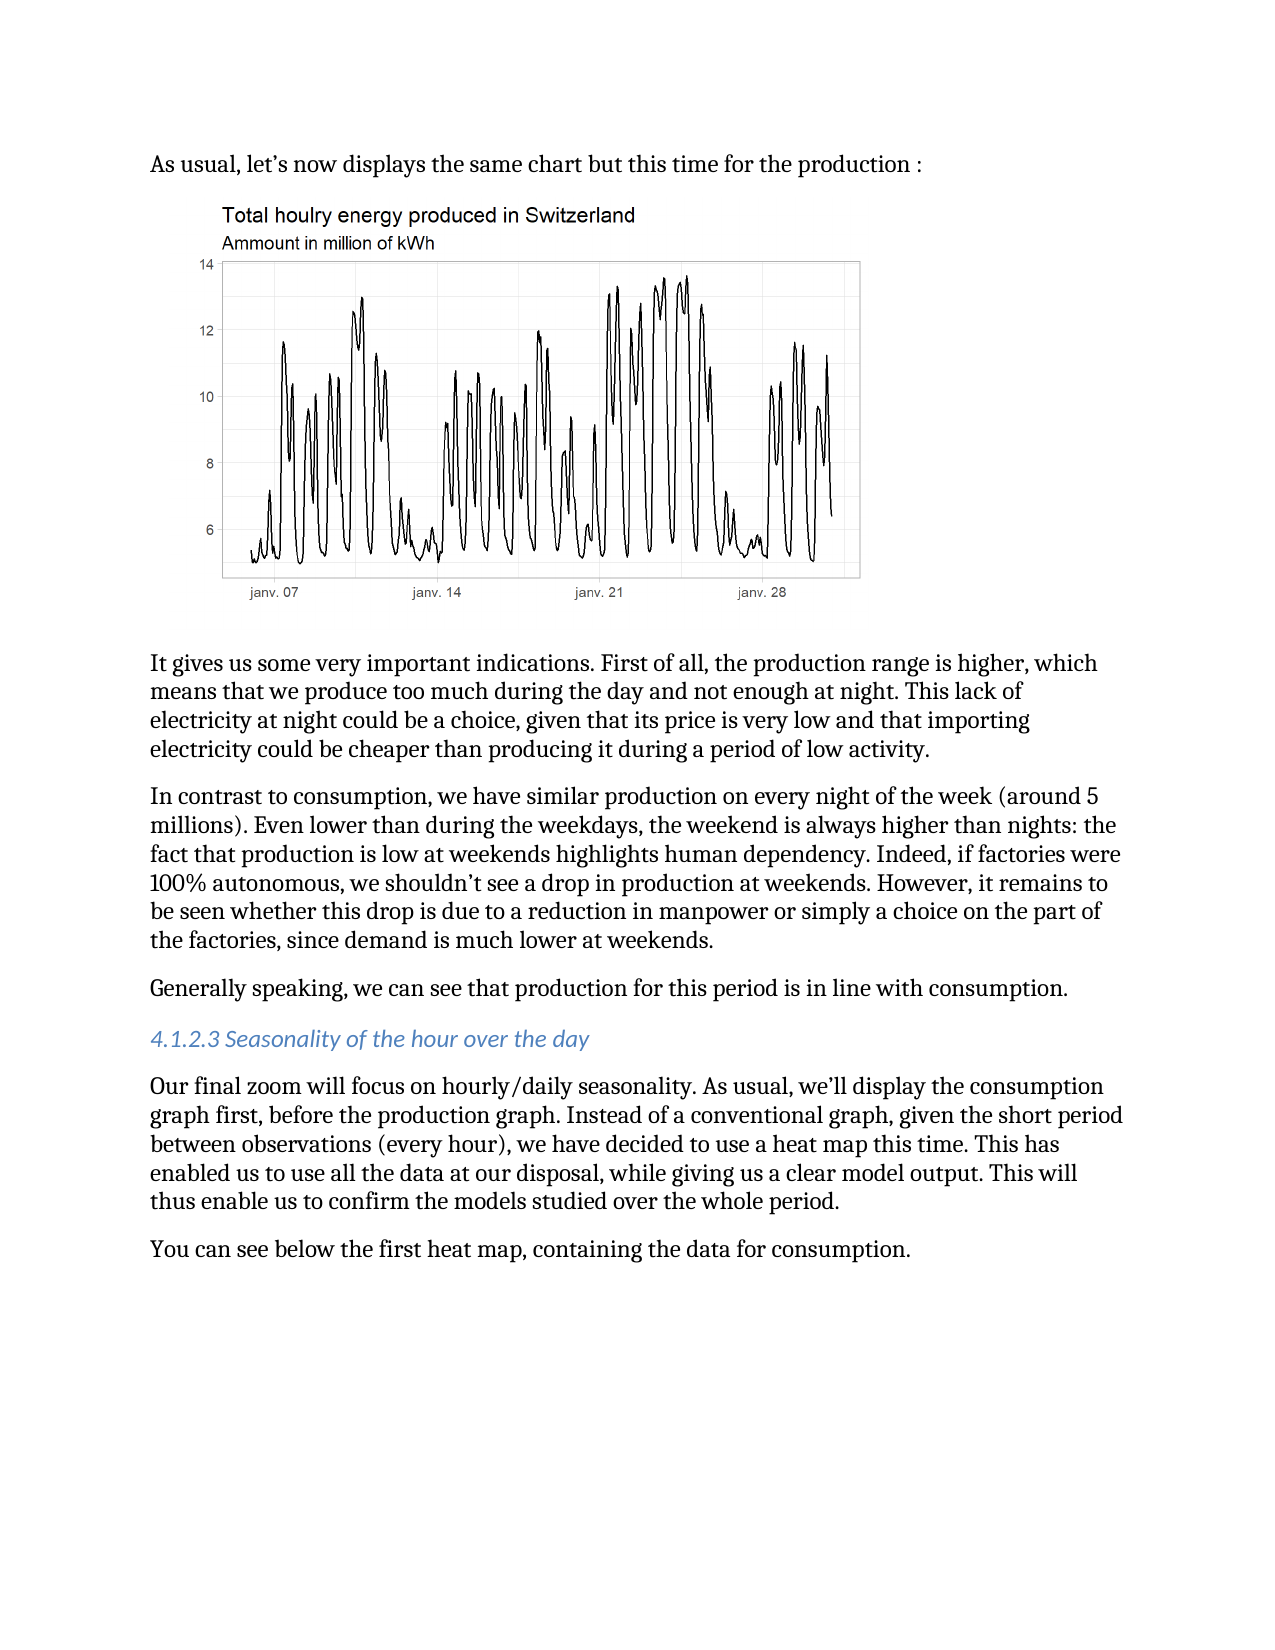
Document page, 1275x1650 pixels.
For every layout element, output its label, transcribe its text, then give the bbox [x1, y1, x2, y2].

text You can see below the first heat map, containing the data for consumption. [150, 1235, 1125, 1263]
text Our final zoom will focus on hourly/daily seasonality. As usual, we’ll display the consumption graph first, before the production graph. Instead of a conventional graph, given the short period between observations (every hour), we have decided to use a heat map this time. This has enabled us to use all the data at our disposal, while giving us a clear model output. This will thus enable us to confirm the models studied over the whole period. [150, 1072, 1125, 1216]
text It gives us some very important indications. First of all, the production range is higher, which means that we produce too much during the day and not enough at night. This lack of electricity at night could be a choice, given that its price is very low and that importing electricity could be cheaper than producing it during a period of low activity. [150, 648, 1125, 763]
text In contrast to consumption, we have similar production on every night of the week (around 5 millions). Even lower than during the weekdays, the weekend is always higher than nights: the fact that production is low at weekends highlights human dependency. Indeed, if factories were 100% autonomous, we shouldn’t see a drop in production at weekends. However, it remains to be seen whether this drop is due to a reduction in manpower or simply a choice on the part of the factories, since demand is much lower at weekends. [150, 782, 1125, 955]
picture [168, 197, 869, 630]
text As usual, let’s now displays the same chart but this time for the production : [150, 150, 1125, 179]
subtitle 4.1.2.3 Seasonality of the hour over the day [150, 1023, 1125, 1053]
text Generally speaking, we can see that production for this period is in line with consumption. [150, 973, 1125, 1002]
